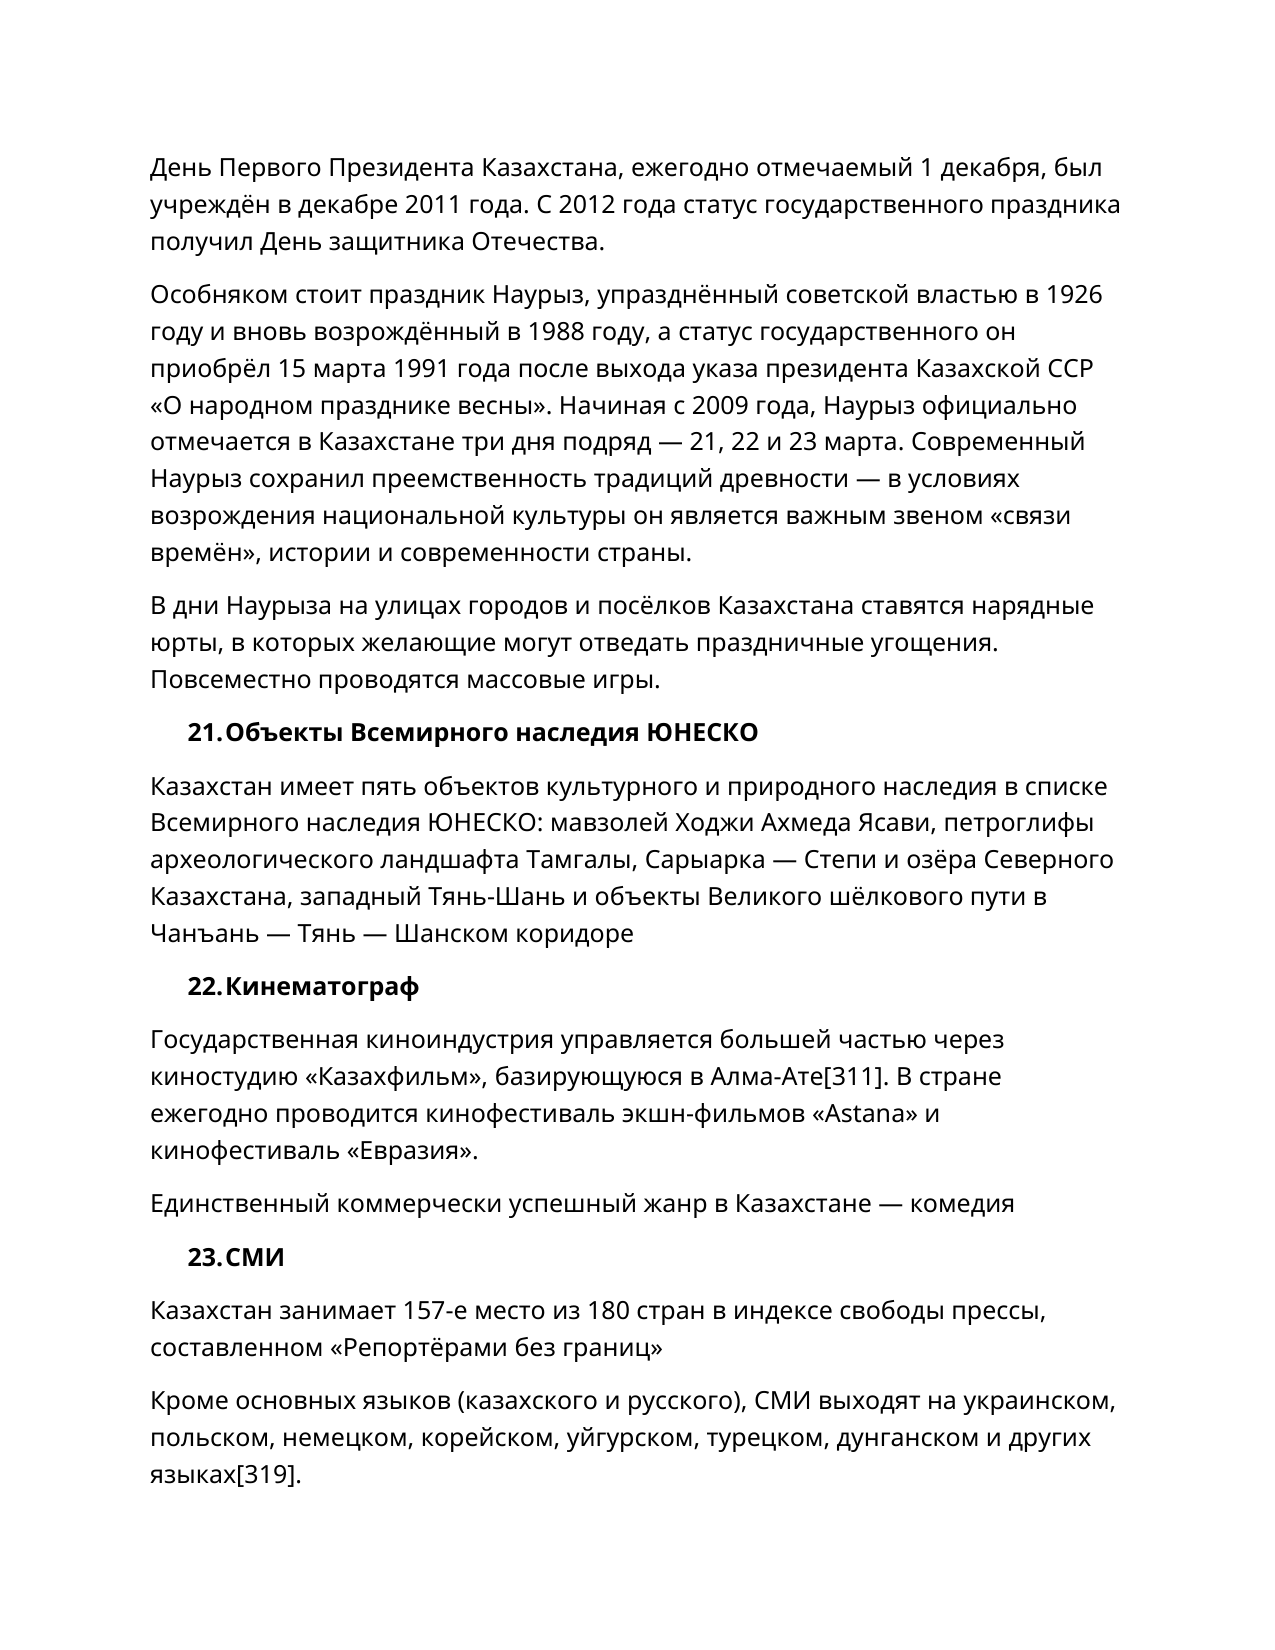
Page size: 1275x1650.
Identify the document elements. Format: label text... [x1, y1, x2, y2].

list Кинематограф [187, 969, 1125, 1003]
text День Первого Президента Казахстана, ежегодно отмечаемый 1 декабря, был учреждён в декабре 2011 года. С 2012 года статус государственного праздника получил День защитника Отечества. [150, 150, 1125, 258]
text Единственный коммерчески успешный жанр в Казахстане — комедия [150, 1186, 1125, 1220]
list СМИ [187, 1239, 1125, 1273]
text Государственная киноиндустрия управляется большей частью через киностудию «Казахфильм», базирующуюся в Алма-Ате[311]. В стране ежегодно проводится кинофестиваль экшн-фильмов «Astana» и кинофестиваль «Евразия». [150, 1022, 1125, 1167]
text Казахстан занимает 157-е место из 180 стран в индексе свободы прессы, составленном «Репортёрами без границ» [150, 1293, 1125, 1364]
list Объекты Всемирного наследия ЮНЕСКО [187, 715, 1125, 749]
text В дни Наурыза на улицах городов и посёлков Казахстана ставятся нарядные юрты, в которых желающие могут отведать праздничные угощения. Повсеместно проводятся массовые игры. [150, 588, 1125, 695]
text Особняком стоит праздник Наурыз, упразднённый советской властью в 1926 году и вновь возрождённый в 1988 году, а статус государственного он приобрёл 15 марта 1991 года после выхода указа президента Казахской ССР «О народном празднике весны». Начиная с 2009 года, Наурыз официально отмечается в Казахстане три дня подряд — 21, 22 и 23 марта. Современный Наурыз сохранил преемственность традиций древности — в условиях возрождения национальной культуры он является важным звеном «связи времён», истории и современности страны. [150, 277, 1125, 568]
text Казахстан имеет пять объектов культурного и природного наследия в списке Всемирного наследия ЮНЕСКО: мавзолей Ходжи Ахмеда Ясави, петроглифы археологического ландшафта Тамгалы, Сарыарка — Степи и озёра Северного Казахстана, западный Тянь-Шань и объекты Великого шёлкового пути в Чанъань — Тянь — Шанском коридоре [150, 768, 1125, 949]
